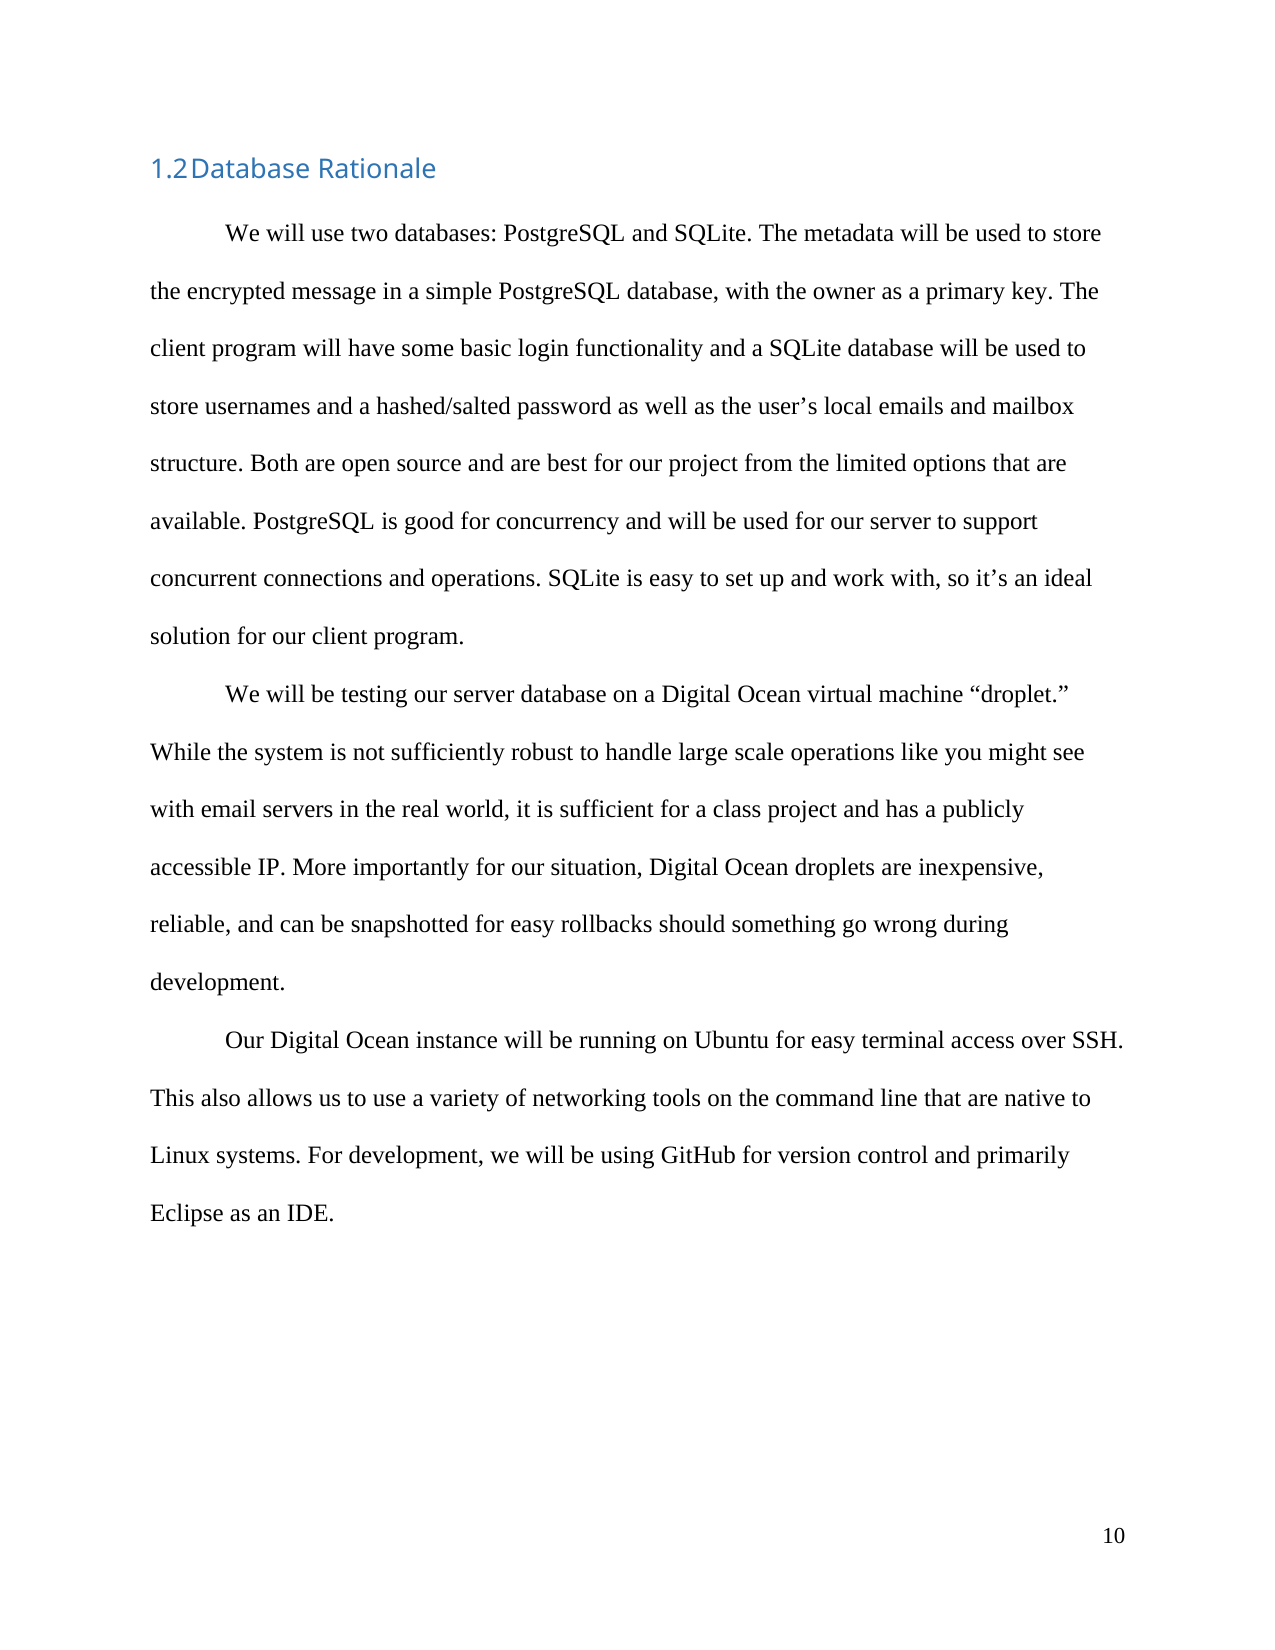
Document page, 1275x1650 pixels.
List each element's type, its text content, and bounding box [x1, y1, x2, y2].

text We will be testing our server database on a Digital Ocean virtual machine “droplet.” While the system is not sufficiently robust to handle large scale operations like you might see with email servers in the real world, it is sufficient for a class project and has a publicly accessible IP. More importantly for our situation, Digital Ocean droplets are inexpensive, reliable, and can be snapshotted for easy rollbacks should something go wrong during development. [150, 679, 1087, 996]
text We will use two databases: PostgreSQL and SQLite. The metadata will be used to store the encrypted message in a simple PostgreSQL database, with the owner as a primary key. The client program will have some basic login functionality and a SQLite database will be used to store usernames and a hashed/salted password as well as the user’s local emails and mailbox structure. Both are open source and are best for our project from the limited options that are available. PostgreSQL is good for concurrency and will be used for our server to support concurrent connections and operations. SQLite is easy to set up and work with, so it’s an ideal solution for our client program. [150, 218, 1104, 649]
subtitle Database Rationale [150, 150, 1137, 187]
text Our Digital Ocean instance will be running on Ubuntu for easy terminal access over SSH. This also allows us to use a variety of networking tools on the command line that are native to Linux systems. For development, we will be using GitHub for version control and primarily Eclipse as an IDE. [150, 1025, 1137, 1227]
